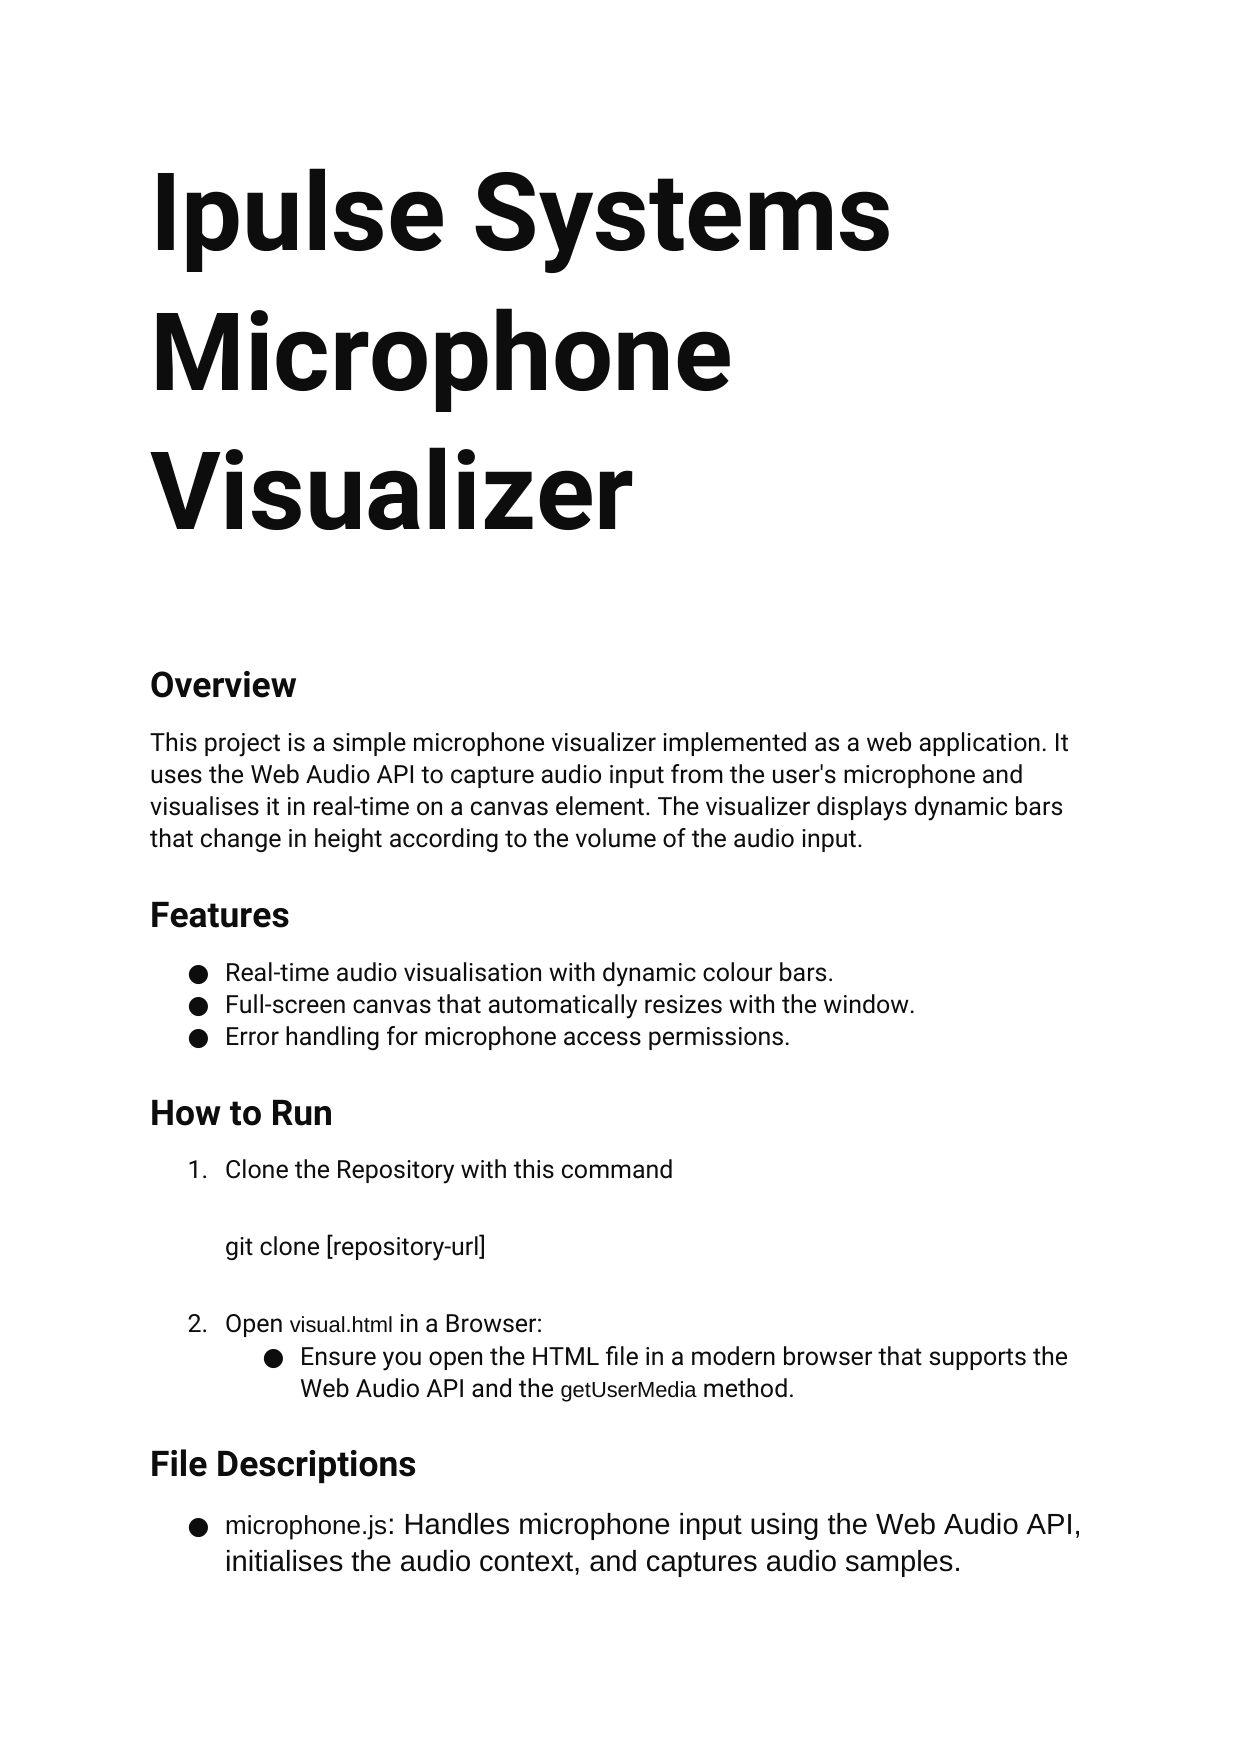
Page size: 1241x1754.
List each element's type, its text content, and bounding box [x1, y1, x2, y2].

subtitle Ensure you open the HTML file in a modern browser that supports the Web Audio API and the getUserMedia method. [262, 1342, 1090, 1403]
subtitle Open visual.html in a Browser: [187, 1310, 1090, 1339]
subtitle This project is a simple microphone visualizer implemented as a web application. It uses the Web Audio API to capture audio input from the user's microphone and visualises it in real-time on a canvas element. The visualizer displays dynamic bars that change in height according to the volume of the audio input. [150, 728, 1090, 854]
subtitle Ipulse Systems Microphone Visualizer [150, 150, 1090, 556]
subtitle Features [150, 894, 1090, 936]
subtitle Full-screen canvas that automatically resizes with the window. [187, 990, 1090, 1019]
subtitle File Descriptions [150, 1444, 1090, 1485]
subtitle Error handling for microphone access permissions. [187, 1022, 1090, 1052]
subtitle Clone the Repository with this command [187, 1156, 1090, 1185]
subtitle Overview [150, 664, 1090, 706]
subtitle microphone.js: Handles microphone input using the Web Audio API, initialises the audio context, and captures audio samples. [187, 1507, 1090, 1578]
subtitle Real-time audio visualisation with dynamic colour bars. [187, 958, 1090, 987]
subtitle git clone [repository-url] [225, 1233, 1090, 1262]
subtitle How to Run [150, 1092, 1090, 1133]
